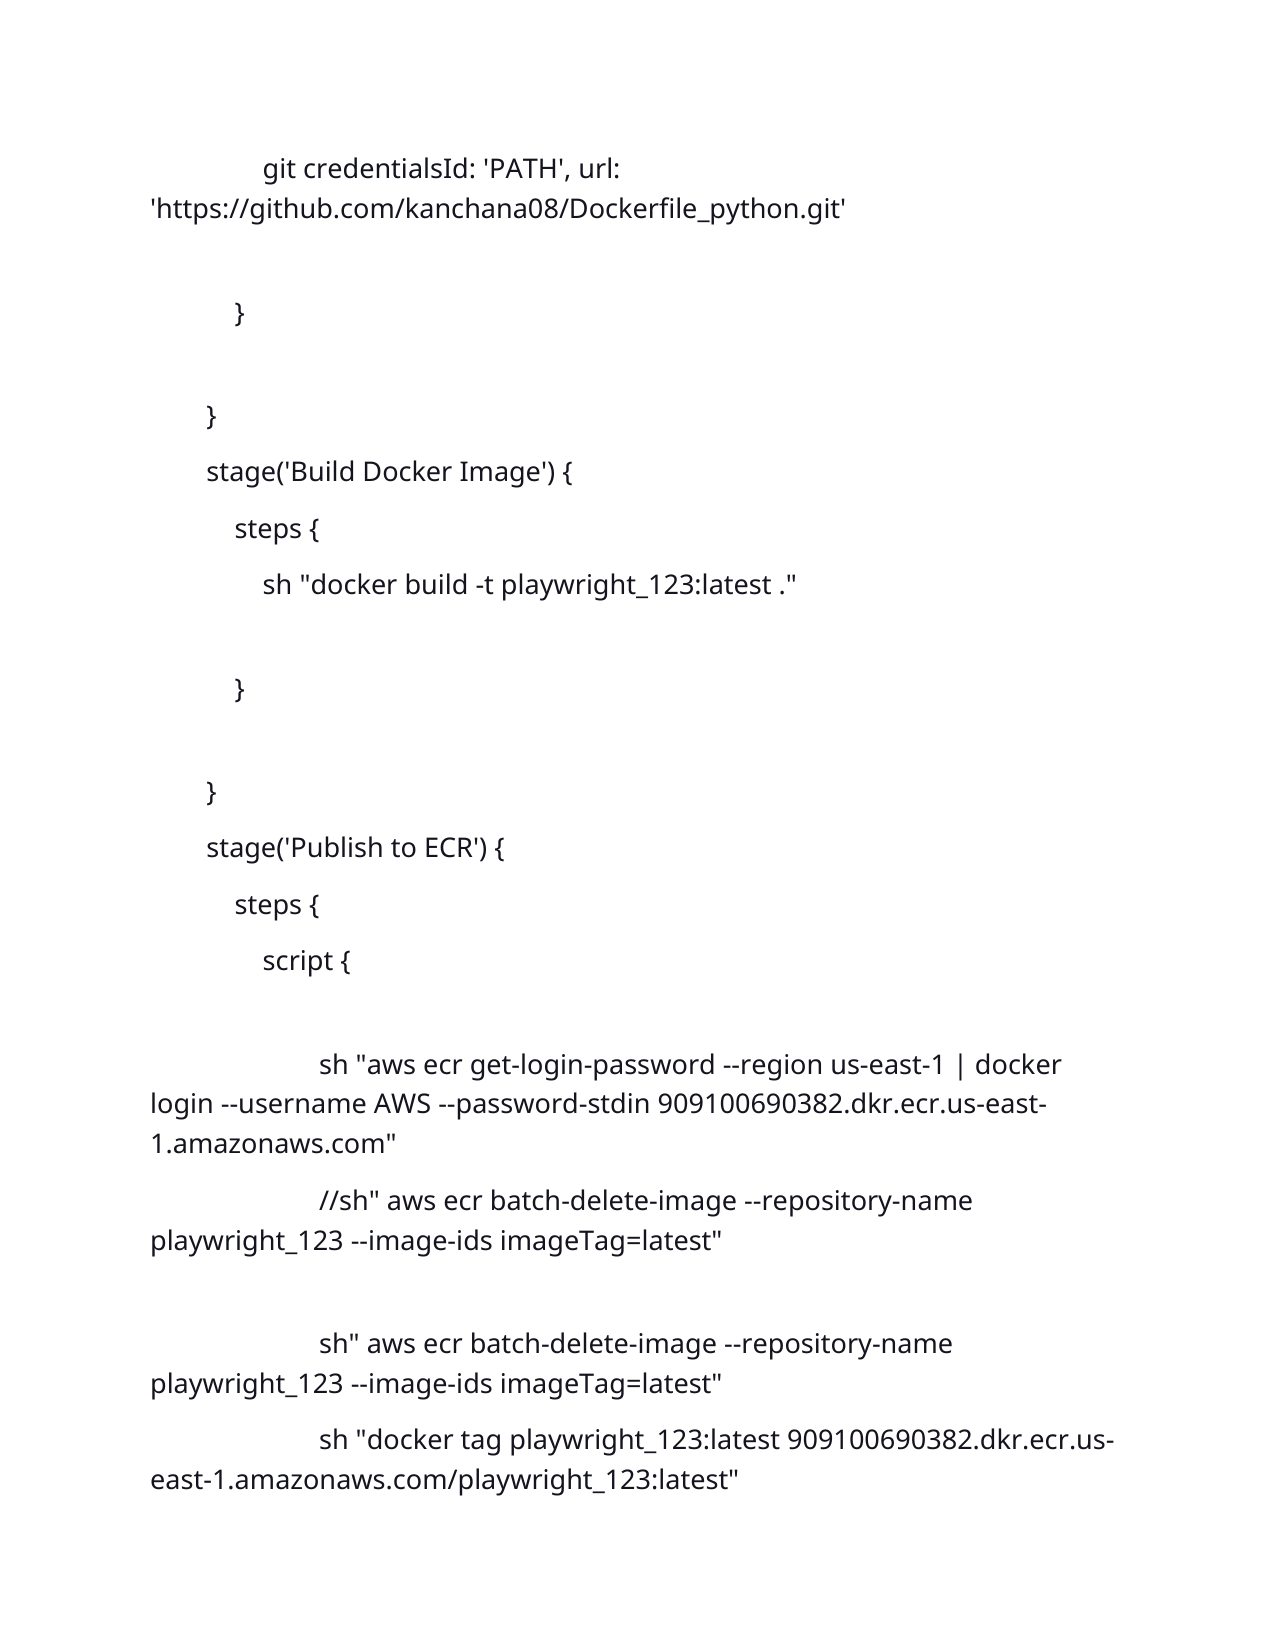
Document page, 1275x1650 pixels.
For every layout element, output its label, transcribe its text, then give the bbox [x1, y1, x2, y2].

text } [150, 772, 1125, 809]
text sh "docker tag playwright_123:latest 909100690382.dkr.ecr.us-east-1.amazonaws.com/playwright_123:latest" [150, 1421, 1125, 1497]
text sh "aws ecr get-login-password --region us-east-1 | docker login --username AWS --password-stdin 909100690382.dkr.ecr.us-east-1.amazonaws.com" [150, 1045, 1125, 1162]
text script { [150, 942, 1125, 979]
text stage('Publish to ECR') { [150, 829, 1125, 866]
text steps { [150, 509, 1125, 546]
text } [150, 396, 1125, 433]
text steps { [150, 885, 1125, 922]
text git credentialsId: 'PATH', url: 'https://github.com/kanchana08/Dockerfile_python.git' [150, 150, 1125, 227]
text stage('Build Docker Image') { [150, 453, 1125, 490]
text } [150, 669, 1125, 706]
text //sh" aws ecr batch-delete-image --repository-name playwright_123 --image-ids imageTag=latest" [150, 1181, 1125, 1258]
text sh "docker build -t playwright_123:latest ." [150, 566, 1125, 603]
text } [150, 293, 1125, 330]
text sh" aws ecr batch-delete-image --repository-name playwright_123 --image-ids imageTag=latest" [150, 1324, 1125, 1401]
